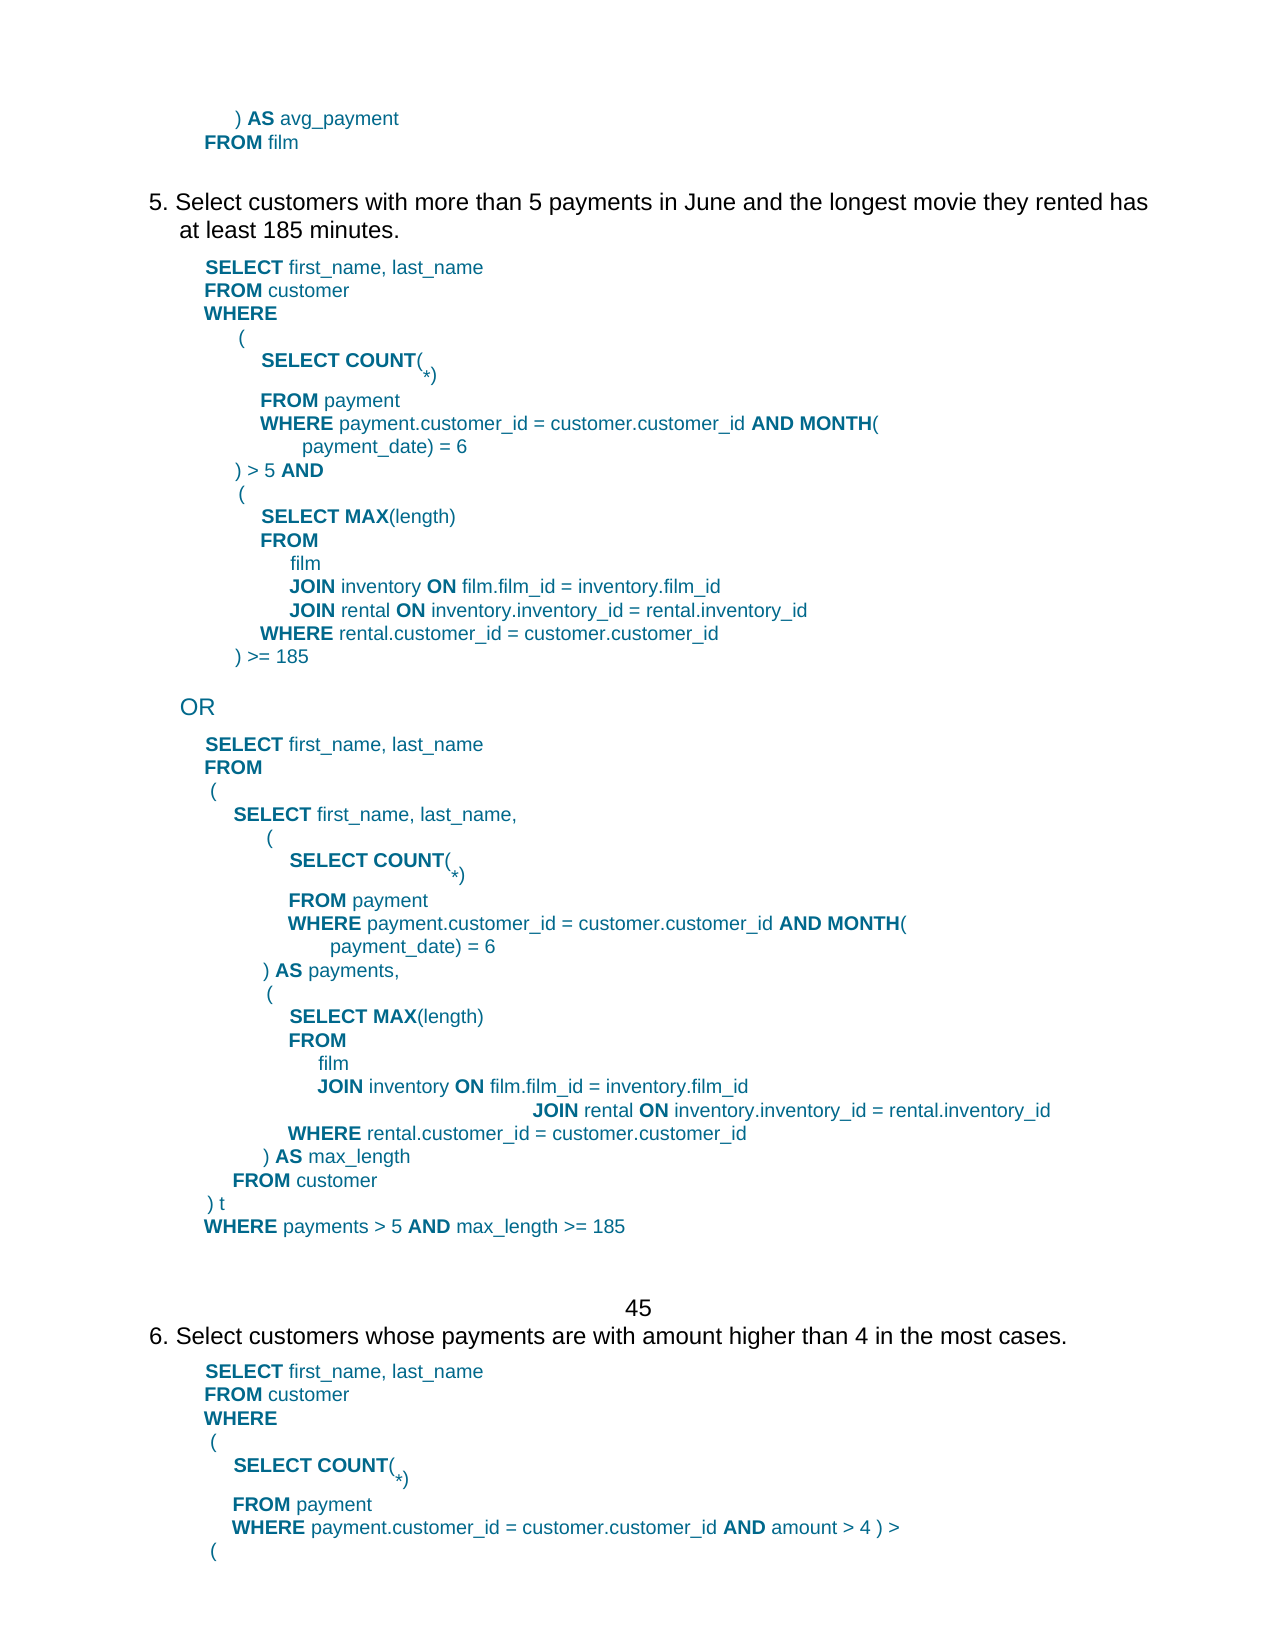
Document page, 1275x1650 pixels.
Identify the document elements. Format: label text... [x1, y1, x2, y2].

text ) AS avg_payment [235, 107, 1224, 130]
text FROM customer [204, 279, 1224, 302]
text JOIN rental ON inventory.inventory_id = rental.inventory_id [289, 598, 1224, 621]
text SELECT COUNT(*) [261, 349, 1224, 388]
text payment_date) = 6 [330, 935, 1224, 958]
text FROM [204, 756, 1224, 778]
text 6. Select customers whose payments are with amount higher than 4 in the most cases. [149, 1322, 1224, 1349]
text ) AS max_length [263, 1145, 1224, 1168]
text SELECT COUNT(*) [233, 1453, 1224, 1493]
text ( [266, 826, 1224, 848]
text ( [210, 779, 1224, 802]
text SELECT first_name, last_name [205, 732, 1224, 755]
text WHERE [204, 1407, 1224, 1429]
text 45 [625, 1294, 1224, 1322]
text FROM [288, 1029, 1224, 1051]
text SELECT first_name, last_name [205, 1360, 1224, 1383]
text film [318, 1052, 1224, 1075]
text ( [238, 326, 1224, 348]
text 5. Select customers with more than 5 payments in June and the longest movie they rented has at least 185 minutes. [148, 188, 1157, 243]
text WHERE payments > 5 AND max_length >= 185 [204, 1215, 1224, 1238]
text SELECT first_name, last_name [205, 256, 1224, 278]
text WHERE payment.customer_id = customer.customer_id AND MONTH( [288, 912, 1224, 935]
text ( [210, 1539, 1224, 1562]
text FROM film [204, 131, 1224, 153]
text FROM payment [232, 1493, 1224, 1516]
text ) >= 185 [235, 645, 1224, 668]
text FROM [260, 528, 1224, 551]
text SELECT MAX(length) [289, 1005, 1224, 1028]
text OR [179, 692, 1224, 720]
text WHERE payment.customer_id = customer.customer_id AND amount > 4 ) > [207, 1516, 1017, 1539]
text WHERE rental.customer_id = customer.customer_id [260, 622, 1224, 644]
text ) t [207, 1192, 1224, 1215]
text ) > 5 AND [235, 458, 1224, 481]
text film [290, 552, 1224, 574]
text SELECT first_name, last_name, [233, 802, 1224, 825]
text FROM customer [232, 1169, 1224, 1191]
text JOIN inventory ON film.film_id = inventory.film_id [317, 1075, 1224, 1098]
text ) AS payments, [263, 959, 1224, 981]
text WHERE [204, 302, 1224, 325]
text payment_date) = 6 [302, 435, 1224, 458]
text FROM payment [288, 889, 1224, 911]
text WHERE payment.customer_id = customer.customer_id AND MONTH( [260, 412, 1224, 434]
text ( [266, 982, 1224, 1005]
text SELECT COUNT(*) [289, 849, 1224, 889]
text JOIN rental ON inventory.inventory_id = rental.inventory_id [117, 1099, 1051, 1121]
text ( [238, 482, 1224, 504]
text SELECT MAX(length) [261, 505, 1224, 528]
text FROM customer [204, 1383, 1224, 1406]
text FROM payment [260, 388, 1224, 411]
text JOIN inventory ON film.film_id = inventory.film_id [289, 575, 1224, 598]
text WHERE rental.customer_id = customer.customer_id [288, 1122, 1224, 1145]
text ( [210, 1430, 1224, 1453]
